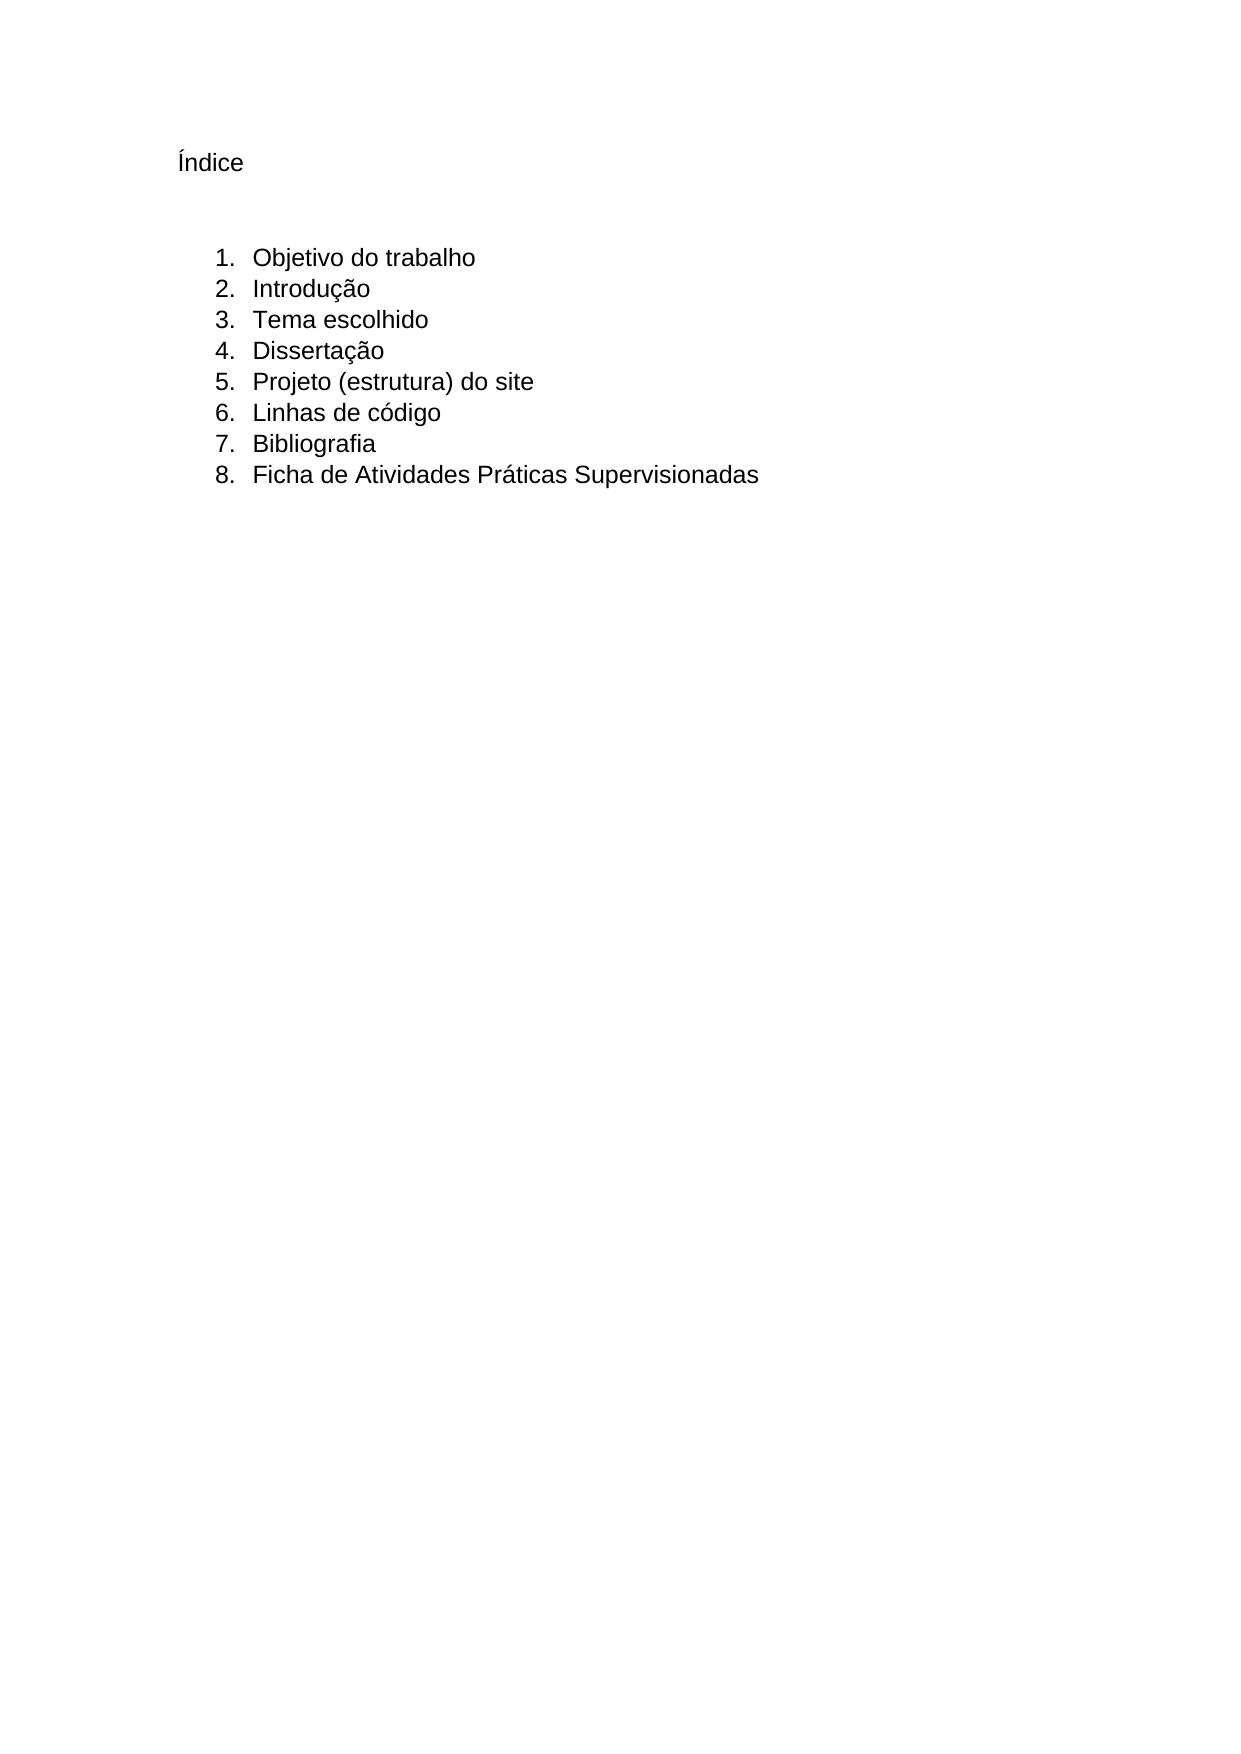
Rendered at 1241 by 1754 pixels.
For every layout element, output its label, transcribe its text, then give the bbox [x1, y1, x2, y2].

text Índice [177, 148, 1063, 176]
list Dissertação [215, 336, 1063, 365]
list Projeto (estrutura) do site [215, 367, 1063, 396]
list Bibliografia [215, 429, 1063, 458]
list Ficha de Atividades Práticas Supervisionadas [215, 460, 1063, 489]
list Tema escolhido [215, 305, 1063, 334]
list Introdução [215, 274, 1063, 303]
list Objetivo do trabalho [215, 243, 1063, 272]
list Linhas de código [215, 398, 1063, 427]
